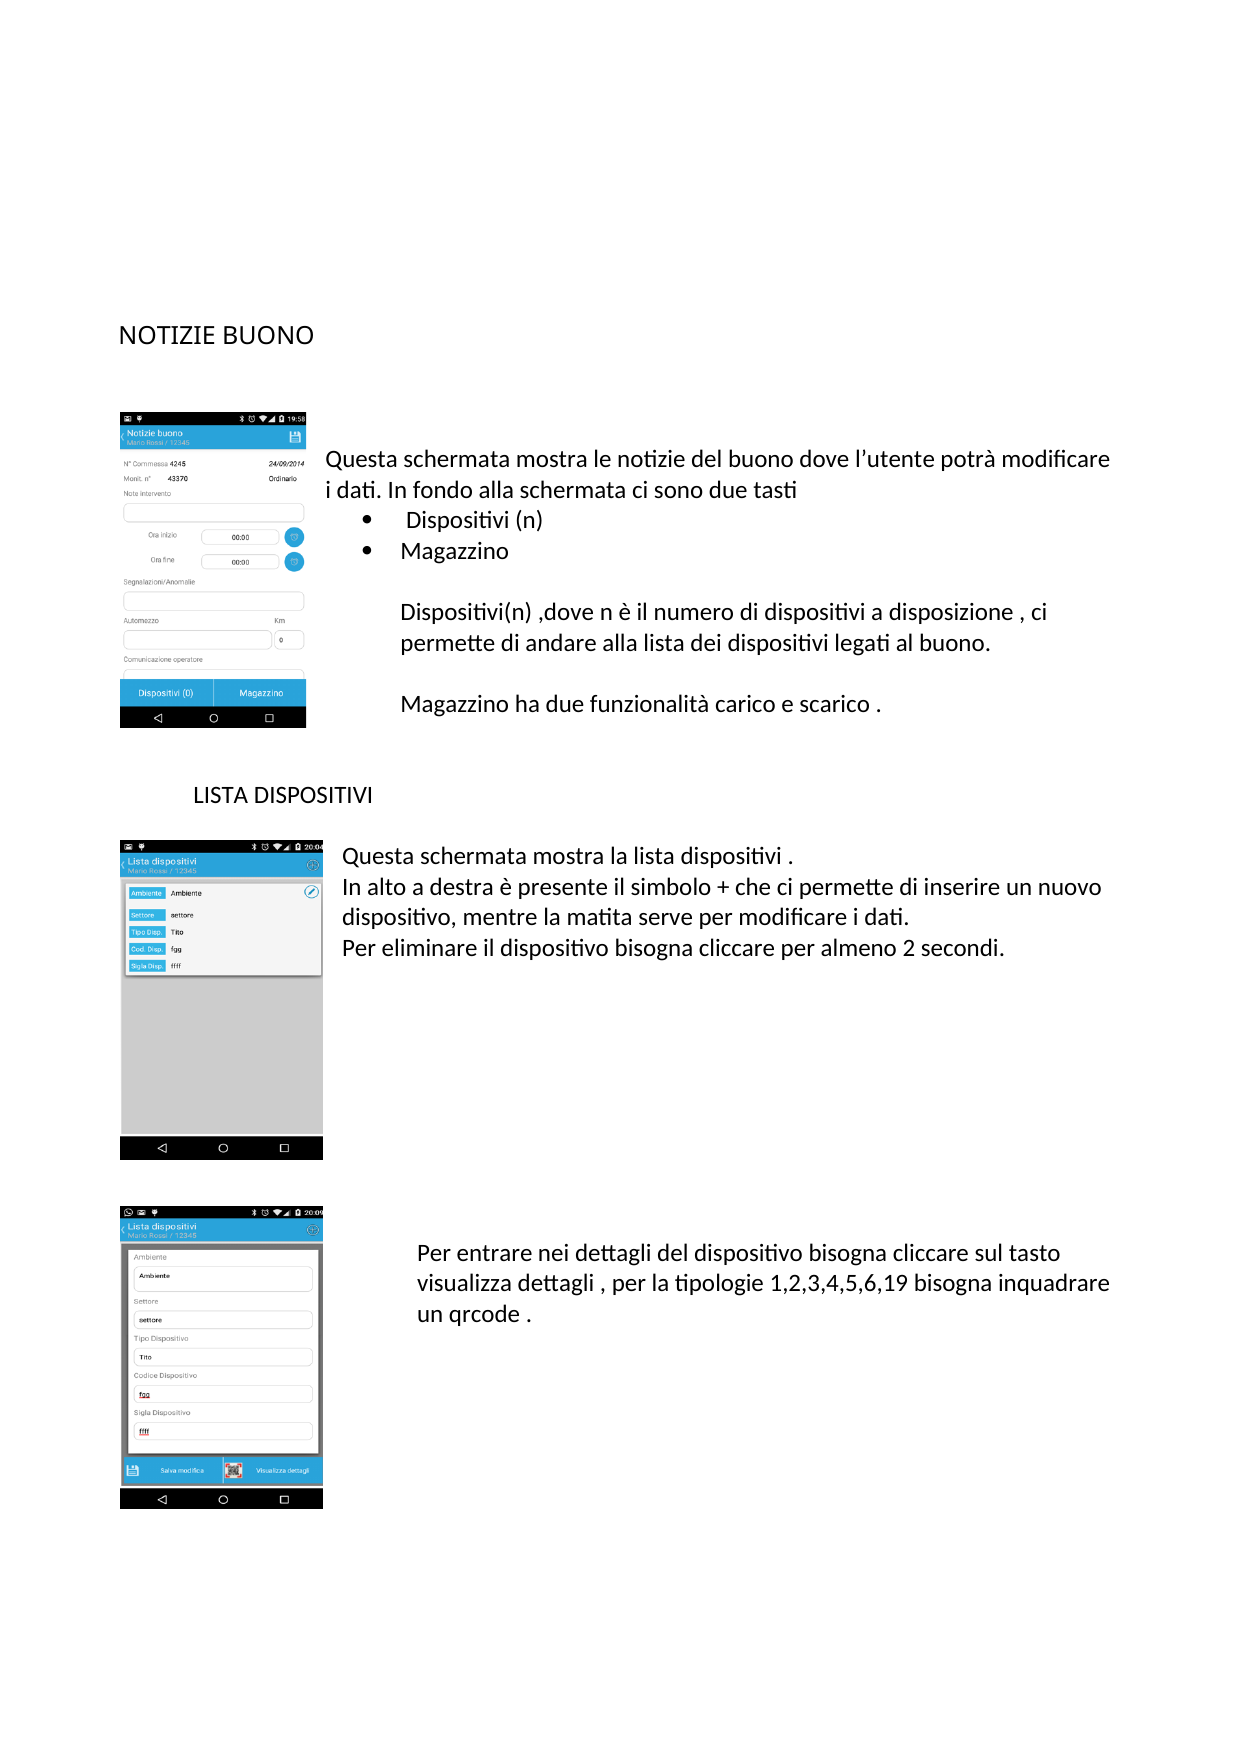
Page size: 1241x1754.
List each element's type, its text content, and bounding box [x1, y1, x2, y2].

list Dispositivi (n) [307, 504, 1122, 535]
text Questa schermata mostra le notizie del buono dove l’utente potrà modificare i dati. In fondo alla schermata ci sono due tasti [307, 443, 1122, 504]
list Per entrare nei dettagli del dispositivo bisogna cliccare sul tasto visualizza dettagli , per la tipologie 1,2,3,4,5,6,19 bisogna inquadrare un qrcode . [323, 1237, 1122, 1329]
picture [118, 840, 323, 1158]
text In alto a destra è presente il simbolo + che ci permette di inserire un nuovo dispositivo, mentre la matita serve per modificare i dati. [323, 871, 1122, 932]
text Questa schermata mostra la lista dispositivi . [323, 840, 1122, 871]
picture [118, 1206, 323, 1507]
list Magazzino ha due funzionalità carico e scarico . [307, 688, 1122, 718]
list Dispositivi(n) ,dove n è il numero di dispositivi a disposizione , ci permette di andare alla lista dei dispositivi legati al buono. [307, 596, 1122, 657]
list Magazzino [307, 535, 1122, 566]
list LISTA DISPOSITIVI [193, 779, 1122, 810]
text NOTIZIE BUONO [118, 318, 1122, 352]
text Per eliminare il dispositivo bisogna cliccare per almeno 2 secondi. [323, 932, 1122, 962]
picture [118, 412, 307, 726]
